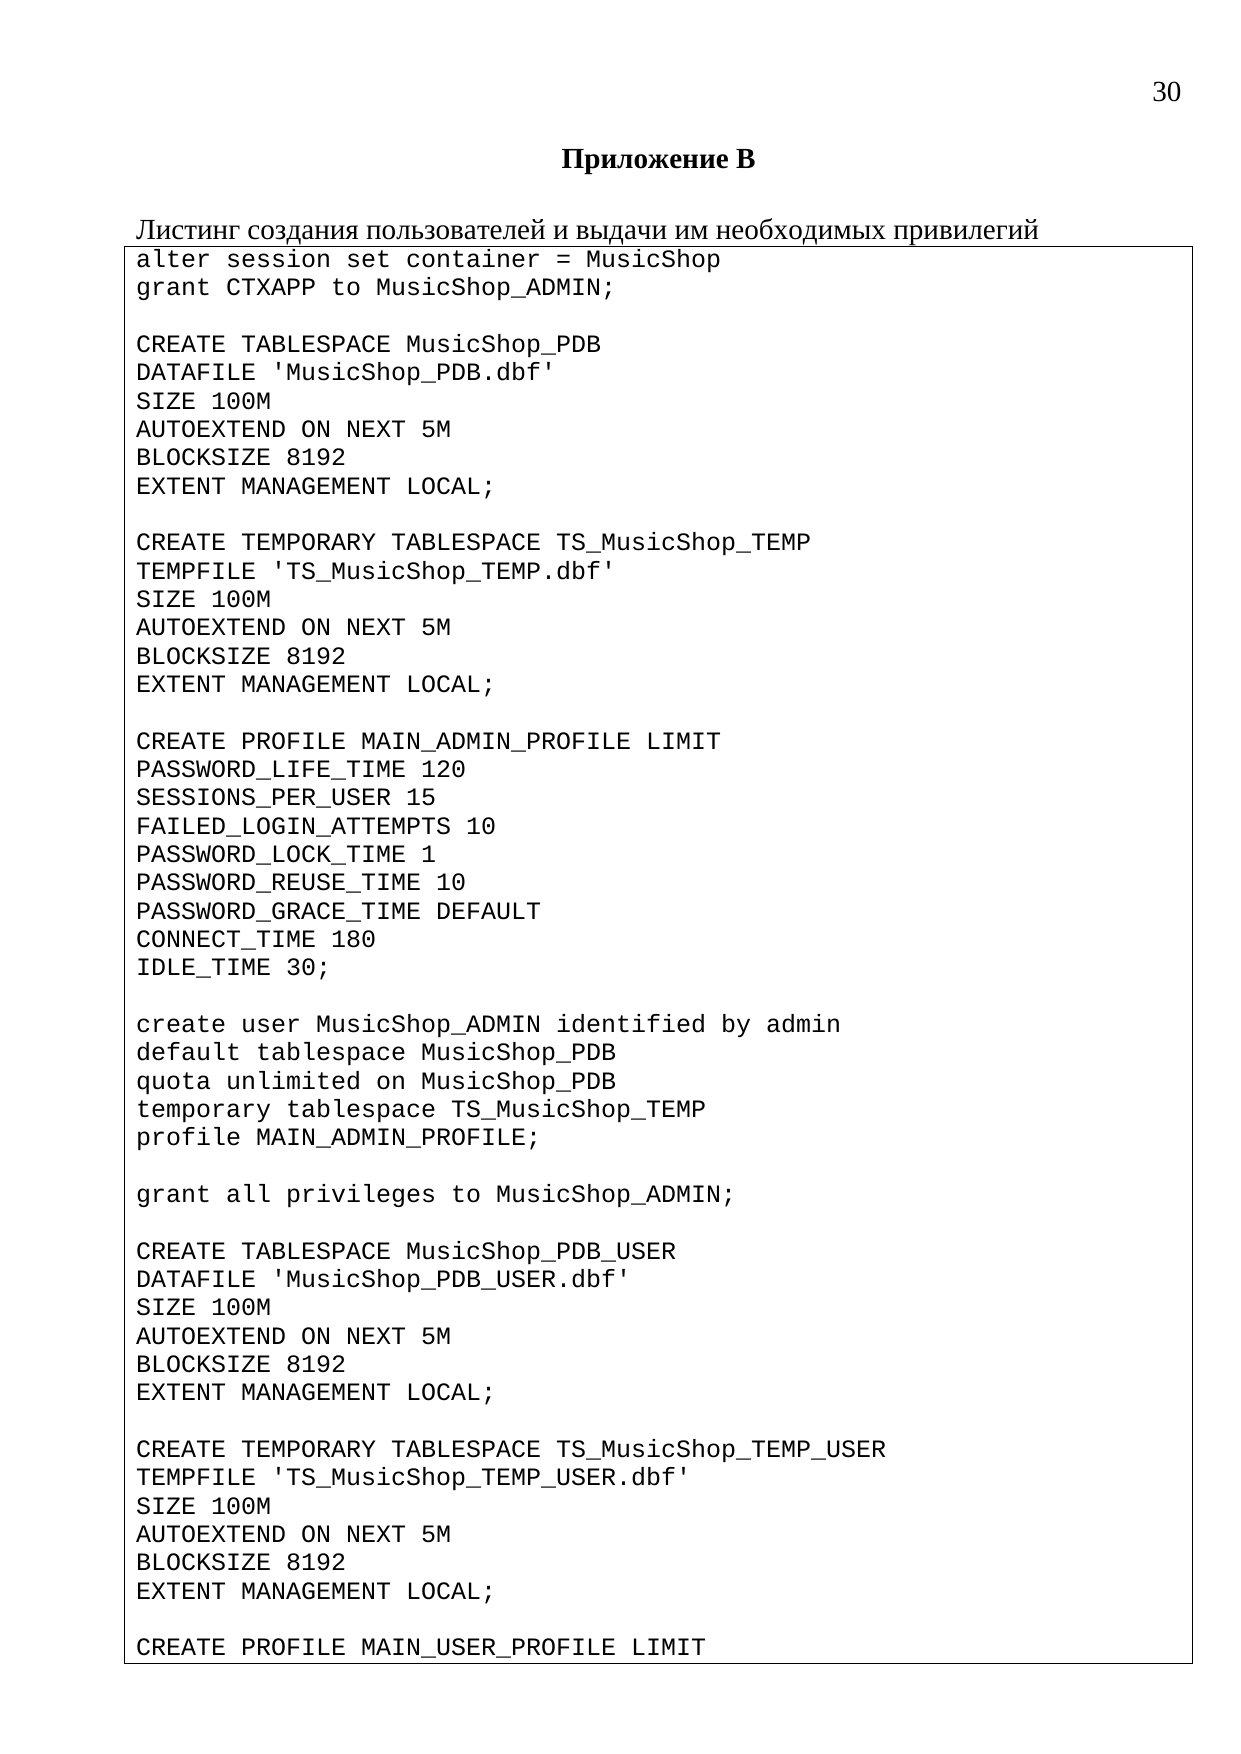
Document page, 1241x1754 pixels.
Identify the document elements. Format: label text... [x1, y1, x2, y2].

list Листинг создания пользователей и выдачи им необходимых привилегий [136, 212, 1181, 246]
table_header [125, 247, 1192, 1663]
text Приложение В [136, 141, 1181, 174]
